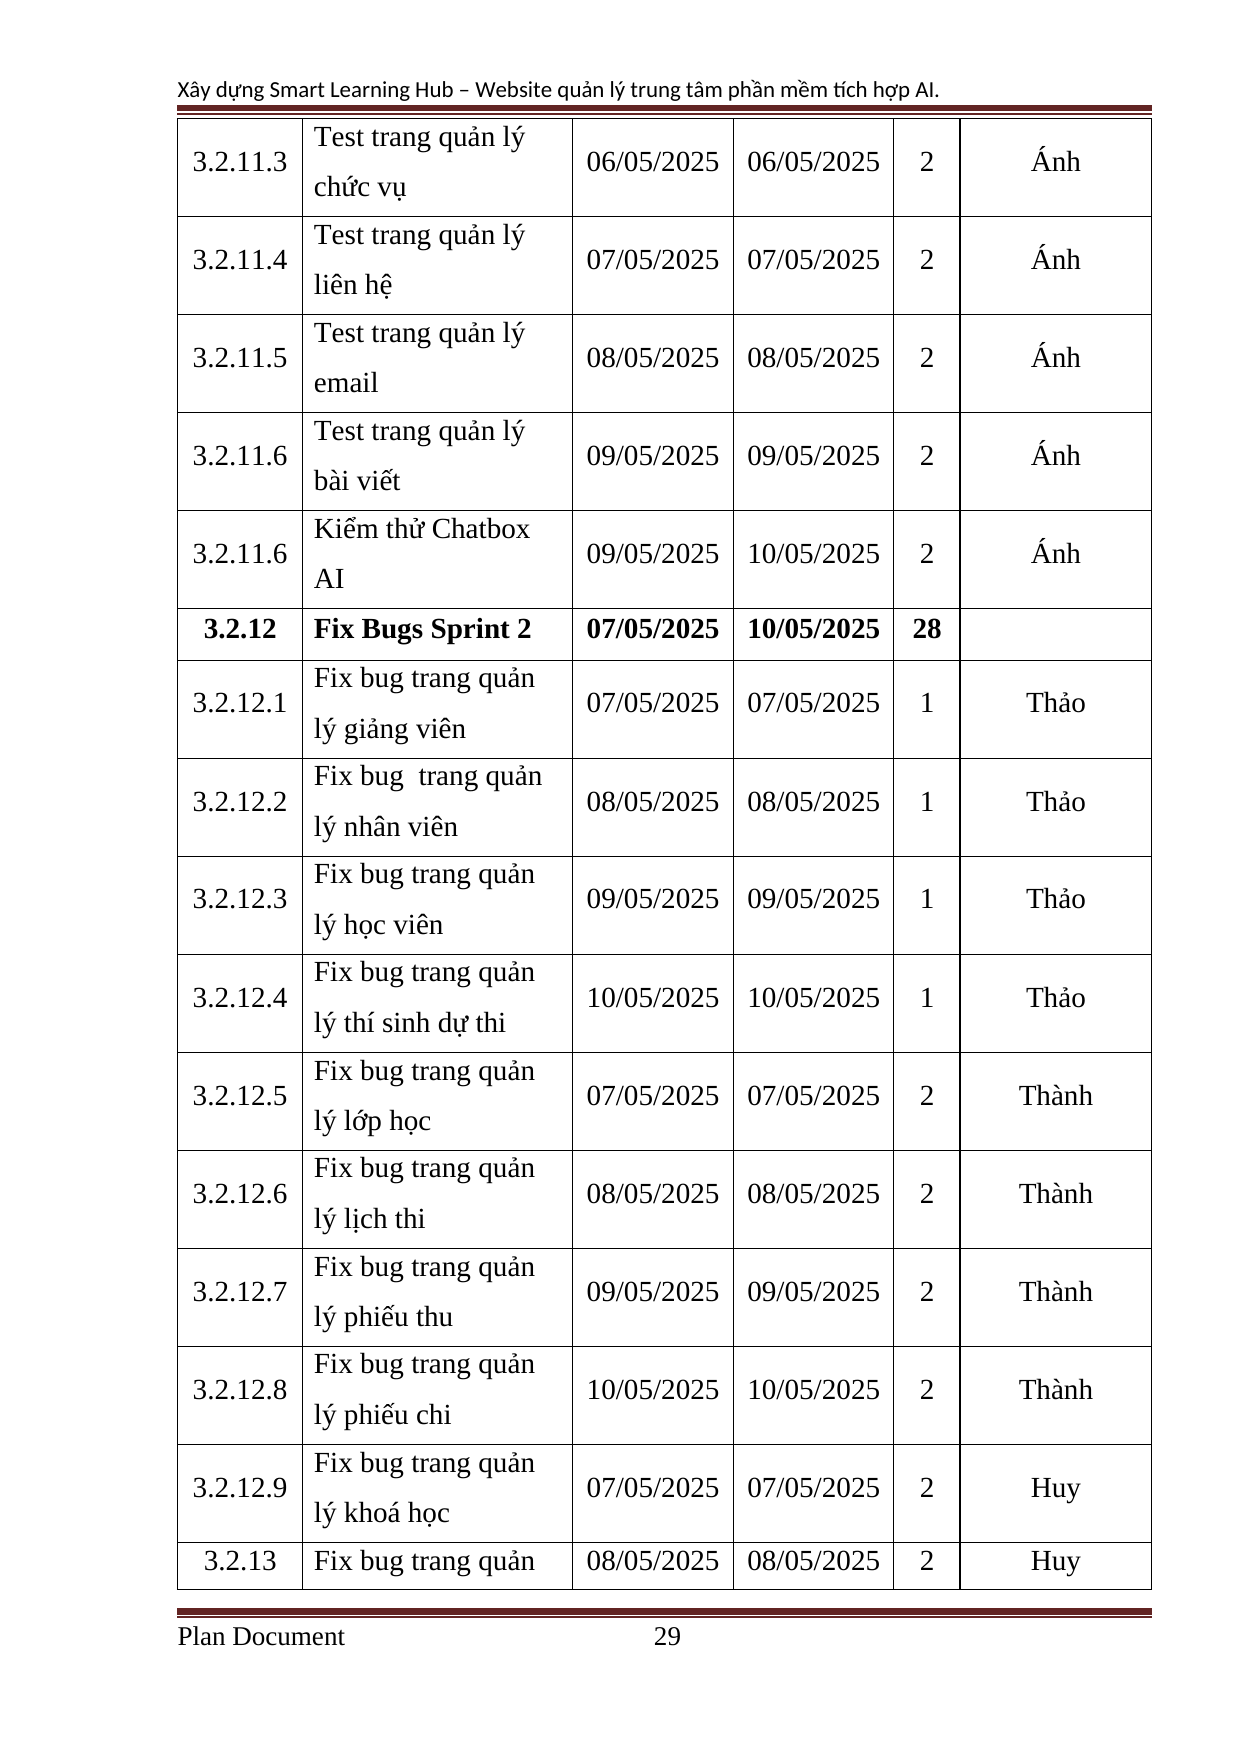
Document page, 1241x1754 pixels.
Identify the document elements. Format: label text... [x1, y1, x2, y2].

table_cell 10/05/2025 [734, 609, 893, 659]
table_cell 09/05/2025 [573, 1249, 733, 1346]
table_cell 07/05/2025 [573, 1445, 733, 1542]
table_cell 2 [894, 1053, 959, 1149]
table_cell 3.2.11.5 [178, 315, 302, 412]
table_cell 07/05/2025 [734, 217, 893, 314]
table_cell Thành [961, 1151, 1151, 1248]
table_cell 09/05/2025 [573, 857, 733, 953]
table_cell 2 [894, 217, 959, 314]
table_cell 2 [894, 413, 959, 510]
table_cell 3.2.11.6 [178, 413, 302, 510]
table_cell 08/05/2025 [734, 759, 893, 856]
table_cell Test trang quản lý email [303, 315, 572, 412]
table_cell Huy [961, 1543, 1151, 1589]
table_cell 2 [894, 511, 959, 608]
table_cell [961, 609, 1151, 659]
table_cell 10/05/2025 [734, 1347, 893, 1444]
table_cell 28 [894, 609, 959, 659]
table_cell 08/05/2025 [734, 1543, 893, 1589]
table_cell Fix bug trang quản lý nhân viên [303, 759, 572, 856]
table_cell Thành [961, 1347, 1151, 1444]
table_cell 2 [894, 1151, 959, 1248]
table_cell Ánh [961, 413, 1151, 510]
table_cell 08/05/2025 [734, 1151, 893, 1248]
table_cell 09/05/2025 [734, 857, 893, 953]
table_cell 09/05/2025 [573, 413, 733, 510]
table_cell 09/05/2025 [573, 511, 733, 608]
table_cell 07/05/2025 [734, 1445, 893, 1542]
table_cell 3.2.12.5 [178, 1053, 302, 1149]
table_cell Fix bug trang quản lý phiếu chi [303, 1347, 572, 1444]
table_cell 2 [894, 1347, 959, 1444]
table_cell 06/05/2025 [573, 119, 733, 216]
table_cell 08/05/2025 [573, 1151, 733, 1248]
table_cell 1 [894, 955, 959, 1052]
table_cell 07/05/2025 [573, 1053, 733, 1149]
table_cell 07/05/2025 [734, 661, 893, 757]
table_cell Fix bug trang quản lý lịch thi [303, 1151, 572, 1248]
table_cell 07/05/2025 [734, 1053, 893, 1149]
table_cell 07/05/2025 [573, 609, 733, 659]
table_cell 07/05/2025 [573, 217, 733, 314]
table_cell Thảo [961, 857, 1151, 953]
table_cell 10/05/2025 [734, 511, 893, 608]
table_cell 10/05/2025 [734, 955, 893, 1052]
table_cell 3.2.11.4 [178, 217, 302, 314]
table_cell Thảo [961, 955, 1151, 1052]
table_cell 3.2.12 [178, 609, 302, 659]
table_cell Thảo [961, 759, 1151, 856]
table_cell 2 [894, 119, 959, 216]
table_cell Ánh [961, 217, 1151, 314]
table_cell 10/05/2025 [573, 1347, 733, 1444]
table_cell 3.2.13 [178, 1543, 302, 1589]
table_cell Test trang quản lý bài viết [303, 413, 572, 510]
table_cell Test trang quản lý liên hệ [303, 217, 572, 314]
table_cell Fix bug trang quản lý thí sinh dự thi [303, 955, 572, 1052]
table_cell 07/05/2025 [573, 661, 733, 757]
table_cell 09/05/2025 [734, 1249, 893, 1346]
table_cell 10/05/2025 [573, 955, 733, 1052]
table_cell 3.2.11.3 [178, 119, 302, 216]
table_cell 1 [894, 857, 959, 953]
table_cell 08/05/2025 [573, 1543, 733, 1589]
table_cell 2 [894, 1249, 959, 1346]
table_cell 1 [894, 661, 959, 757]
table_cell Fix bug trang quản lý lớp học [303, 1053, 572, 1149]
table_cell 2 [894, 1445, 959, 1542]
table_cell Ánh [961, 315, 1151, 412]
table_cell 3.2.12.3 [178, 857, 302, 953]
table_cell Fix Bugs Sprint 2 [303, 609, 572, 659]
table_cell 09/05/2025 [734, 413, 893, 510]
table_cell 3.2.12.4 [178, 955, 302, 1052]
table_cell Ánh [961, 119, 1151, 216]
table_cell 2 [894, 1543, 959, 1589]
table_cell 2 [894, 315, 959, 412]
table_cell 1 [894, 759, 959, 856]
table_cell 3.2.12.9 [178, 1445, 302, 1542]
table_cell Huy [961, 1445, 1151, 1542]
table_cell Fix bug trang quản lý phiếu thu [303, 1249, 572, 1346]
table_cell Thành [961, 1249, 1151, 1346]
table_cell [303, 1543, 572, 1589]
table_cell Ánh [961, 511, 1151, 608]
table_cell Fix bug trang quản lý học viên [303, 857, 572, 953]
table_cell 08/05/2025 [573, 759, 733, 856]
table_cell 3.2.12.8 [178, 1347, 302, 1444]
table_cell 3.2.12.1 [178, 661, 302, 757]
table_cell Kiểm thử Chatbox AI [303, 511, 572, 608]
table_cell 08/05/2025 [734, 315, 893, 412]
table_cell Thảo [961, 661, 1151, 757]
table_cell 3.2.11.6 [178, 511, 302, 608]
table_cell 3.2.12.6 [178, 1151, 302, 1248]
table_cell 3.2.12.2 [178, 759, 302, 856]
table_cell Test trang quản lý chức vụ [303, 119, 572, 216]
table_cell 06/05/2025 [734, 119, 893, 216]
table_cell 3.2.12.7 [178, 1249, 302, 1346]
table_cell 08/05/2025 [573, 315, 733, 412]
table_cell Fix bug trang quản lý khoá học [303, 1445, 572, 1542]
table_cell Fix bug trang quản lý giảng viên [303, 661, 572, 757]
table_cell Thành [961, 1053, 1151, 1149]
